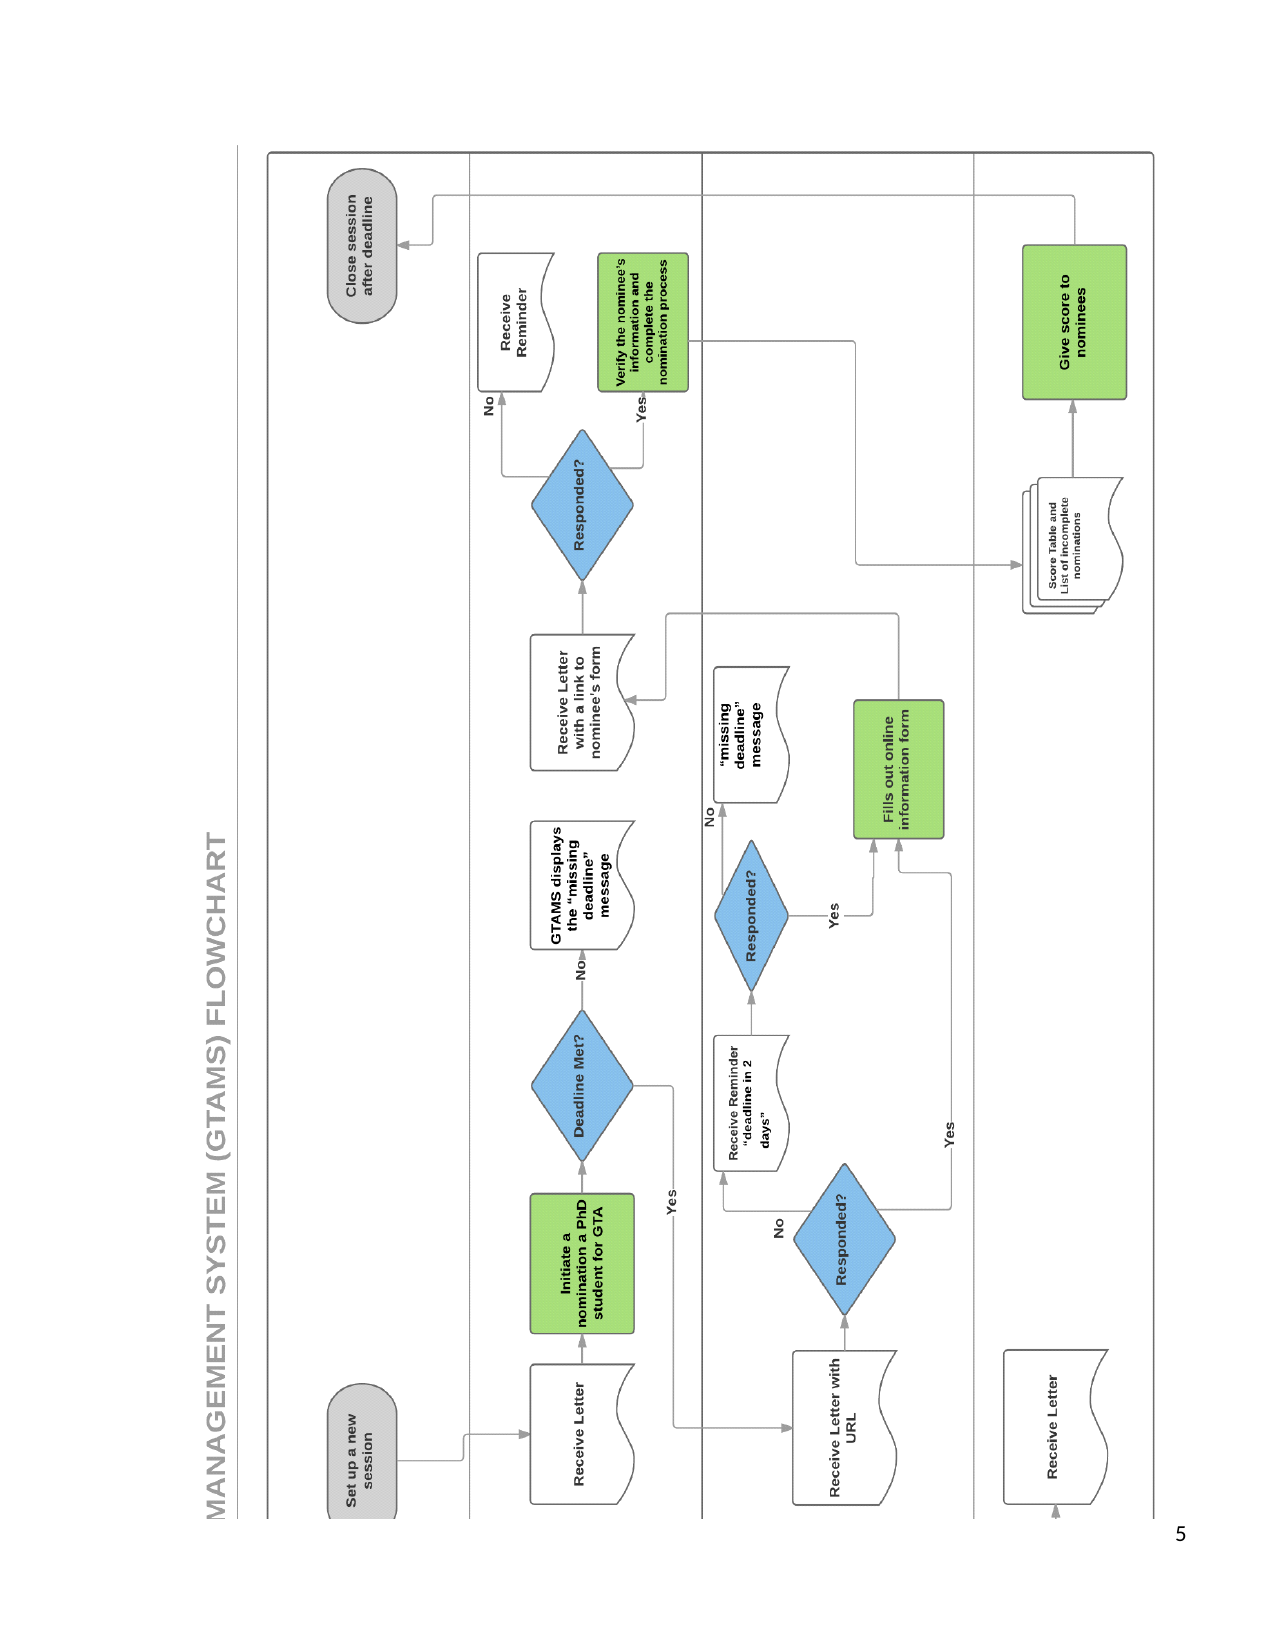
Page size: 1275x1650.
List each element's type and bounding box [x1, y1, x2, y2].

picture [177, 118, 1199, 1519]
